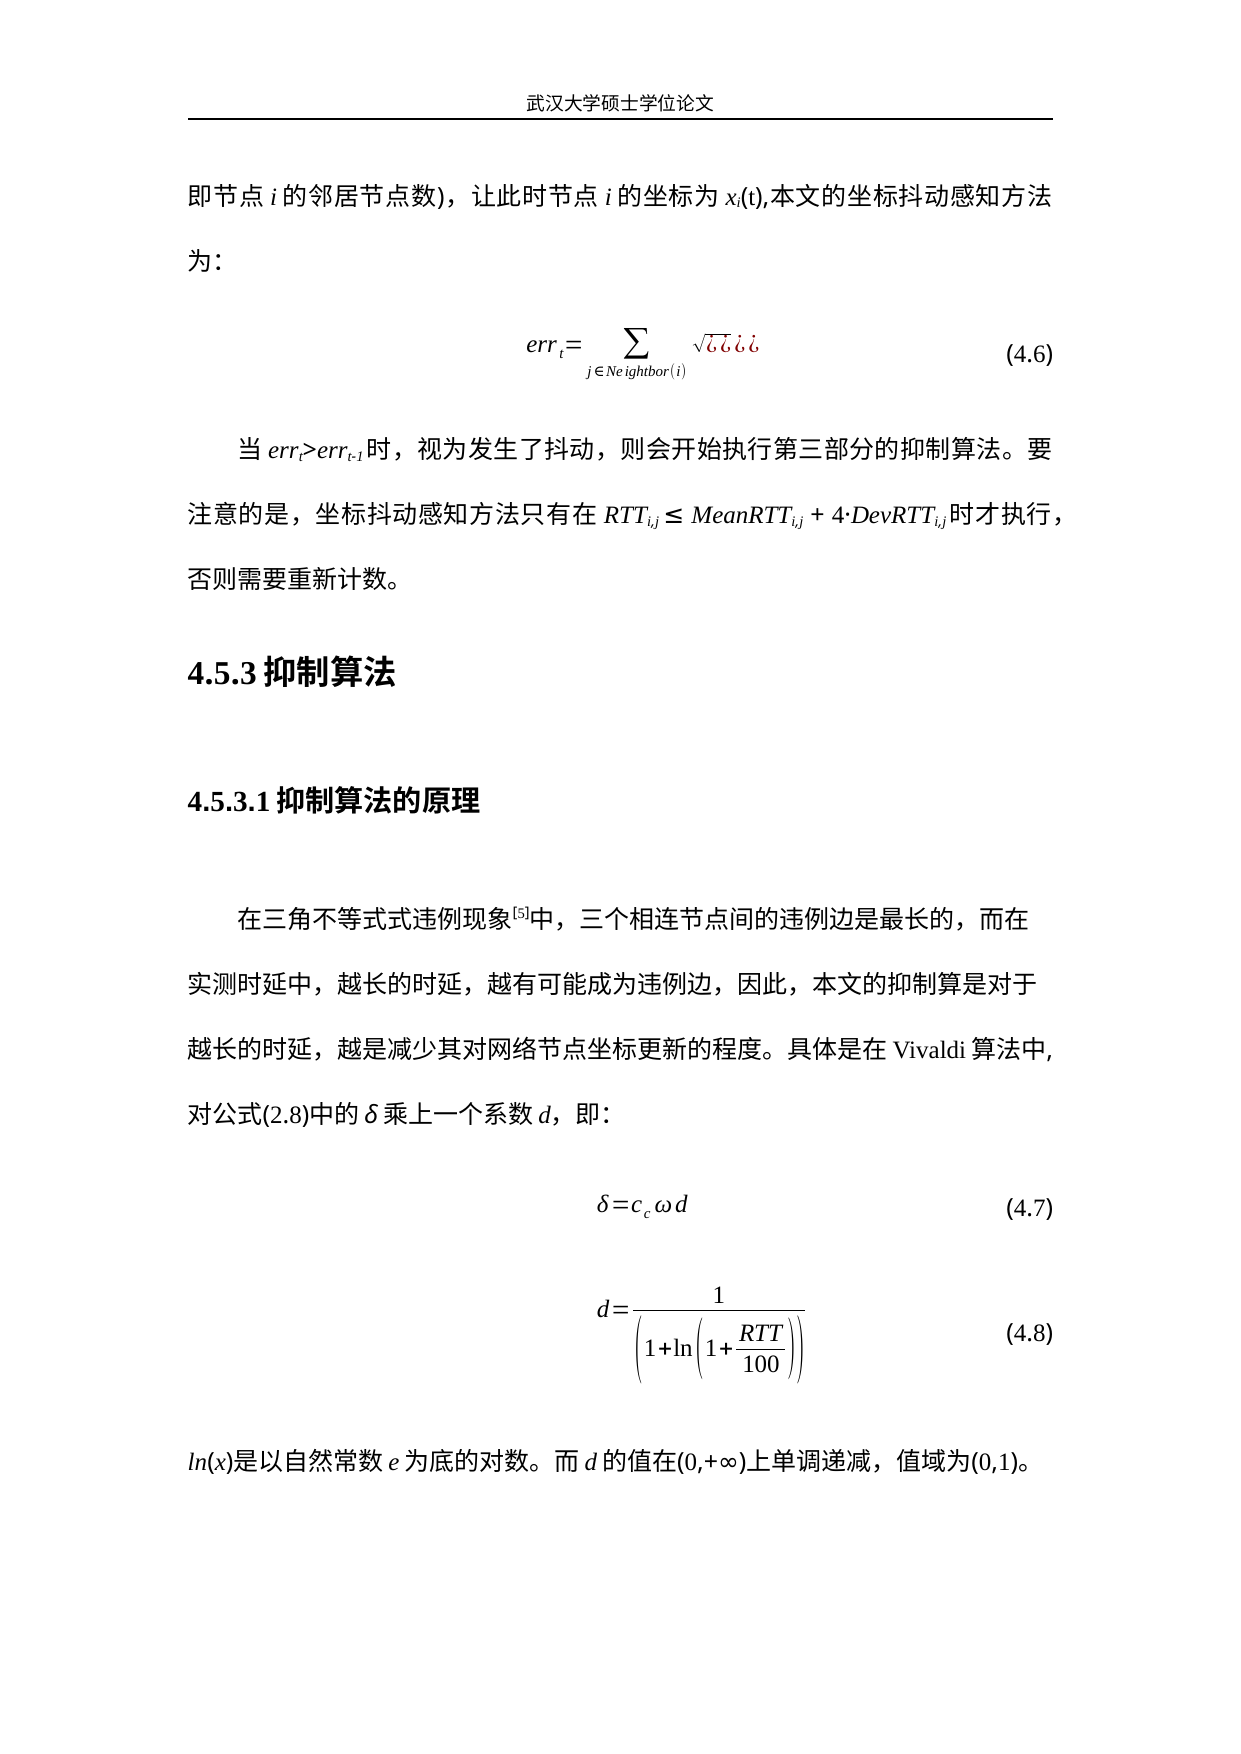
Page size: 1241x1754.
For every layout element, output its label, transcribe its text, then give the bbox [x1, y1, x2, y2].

subtitle 4.5.3抑制算法 [187, 637, 1053, 702]
text 计数的方法，当累计获得N个RTT后才进行err的计算(N=|Neightbor(i)|，即节点i的邻居节点数)，让此时节点i的坐标为xi(t),本文的坐标抖动感知方法为： [187, 162, 1053, 292]
text (4.6) [187, 321, 1053, 386]
text (4.8) [187, 1268, 1053, 1398]
text ln(x)是以自然常数e为底的对数。而d的值在(0,+∞)上单调递减，值域为(0,1)。 [187, 1427, 1053, 1492]
text 在三角不等式式违例现象[5]中，三个相连节点间的违例边是最长的，而在实测时延中，越长的时延，越有可能成为违例边，因此，本文的抑制算是对于越长的时延，越是减少其对网络节点坐标更新的程度。具体是在Vivaldi算法中,对公式(2.8)中的δ乘上一个系数d，即： [187, 885, 1053, 1145]
subtitle 4.5.3.1抑制算法的原理 [187, 766, 1053, 831]
text 当errt>errt-1时，视为发生了抖动，则会开始执行第三部分的抑制算法。要注意的是，坐标抖动感知方法只有在RTTi,j ≤ MeanRTTi,j + 4·DevRTTi,j时才执行，否则需要重新计数。 [187, 415, 1053, 610]
text (4.7) [187, 1174, 1053, 1239]
